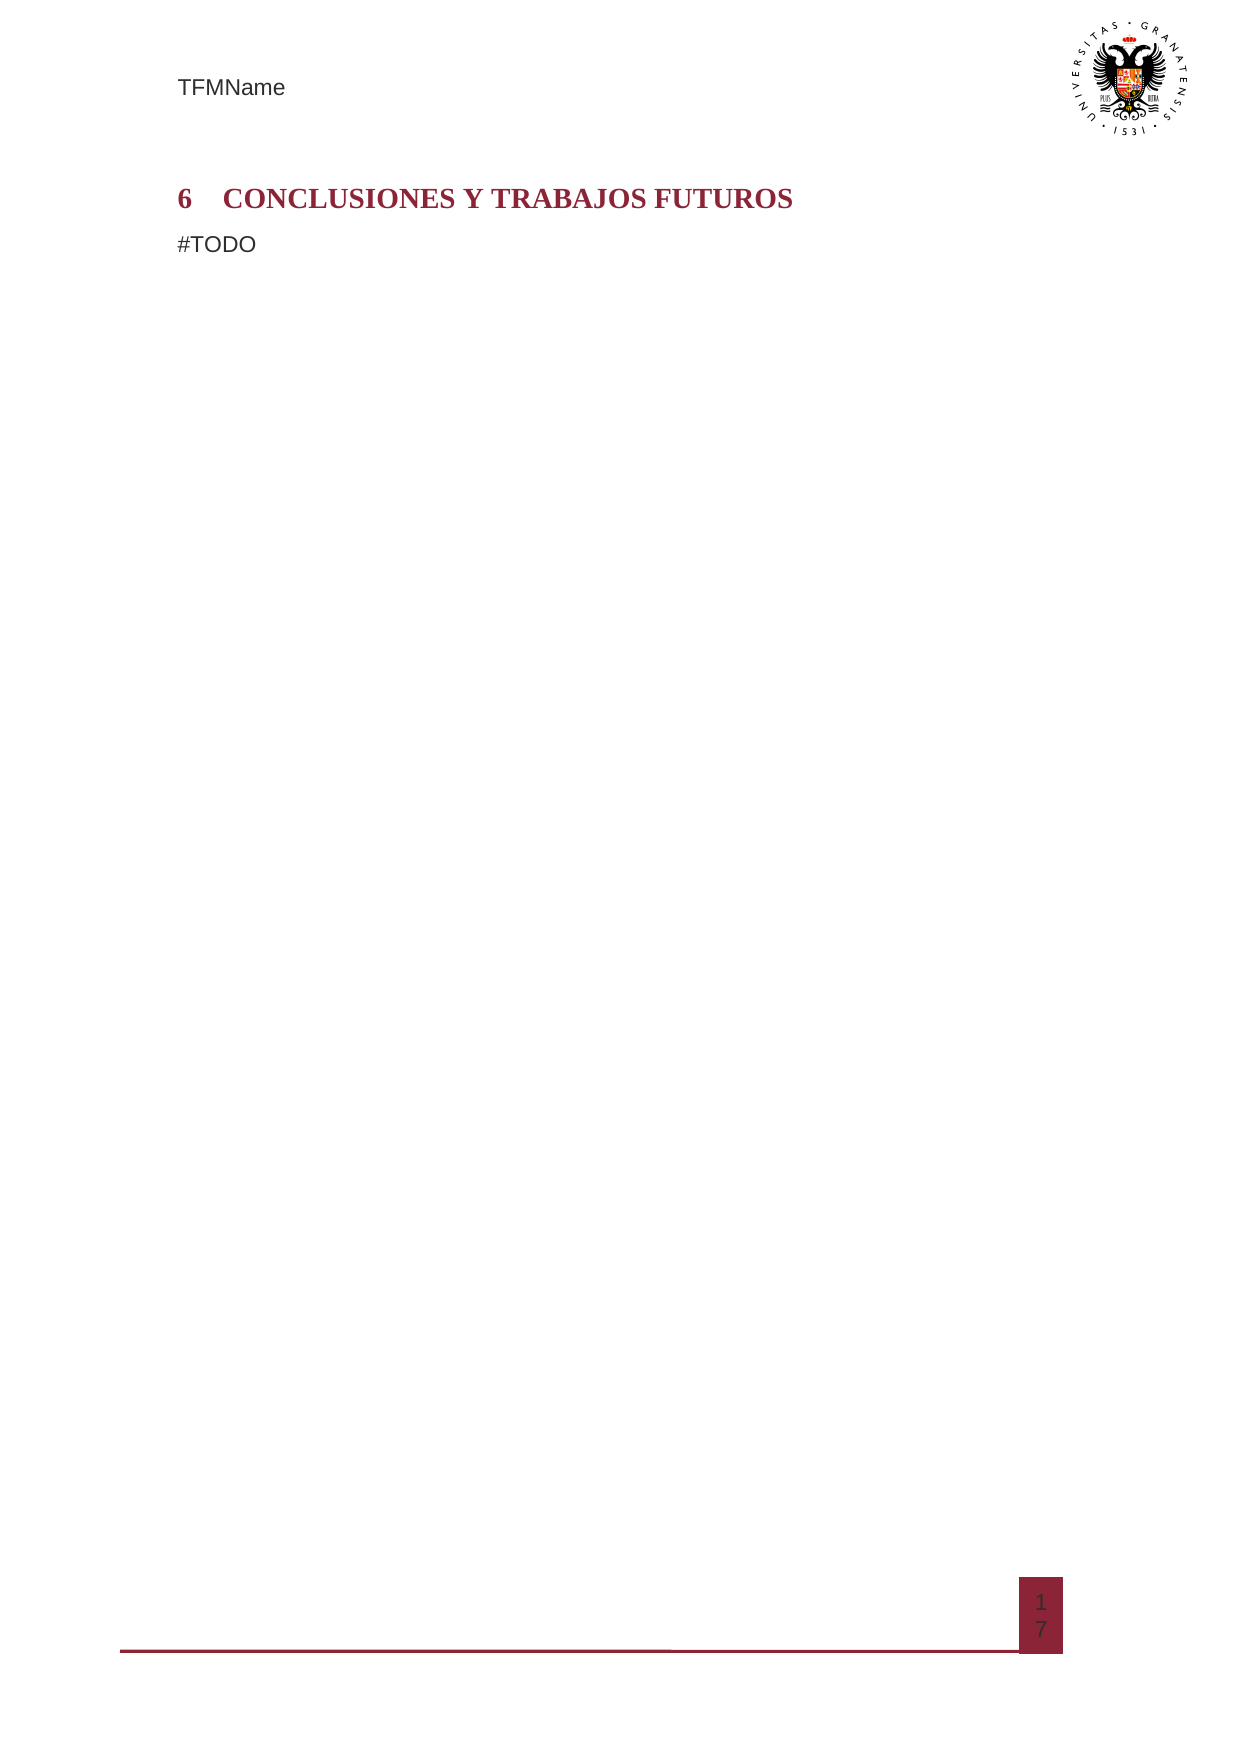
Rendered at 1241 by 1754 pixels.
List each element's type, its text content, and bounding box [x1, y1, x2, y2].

text #TODO [177, 231, 1063, 257]
picture [1020, 13, 1241, 138]
subtitle Conclusiones y trabajos futuros [177, 181, 1063, 214]
